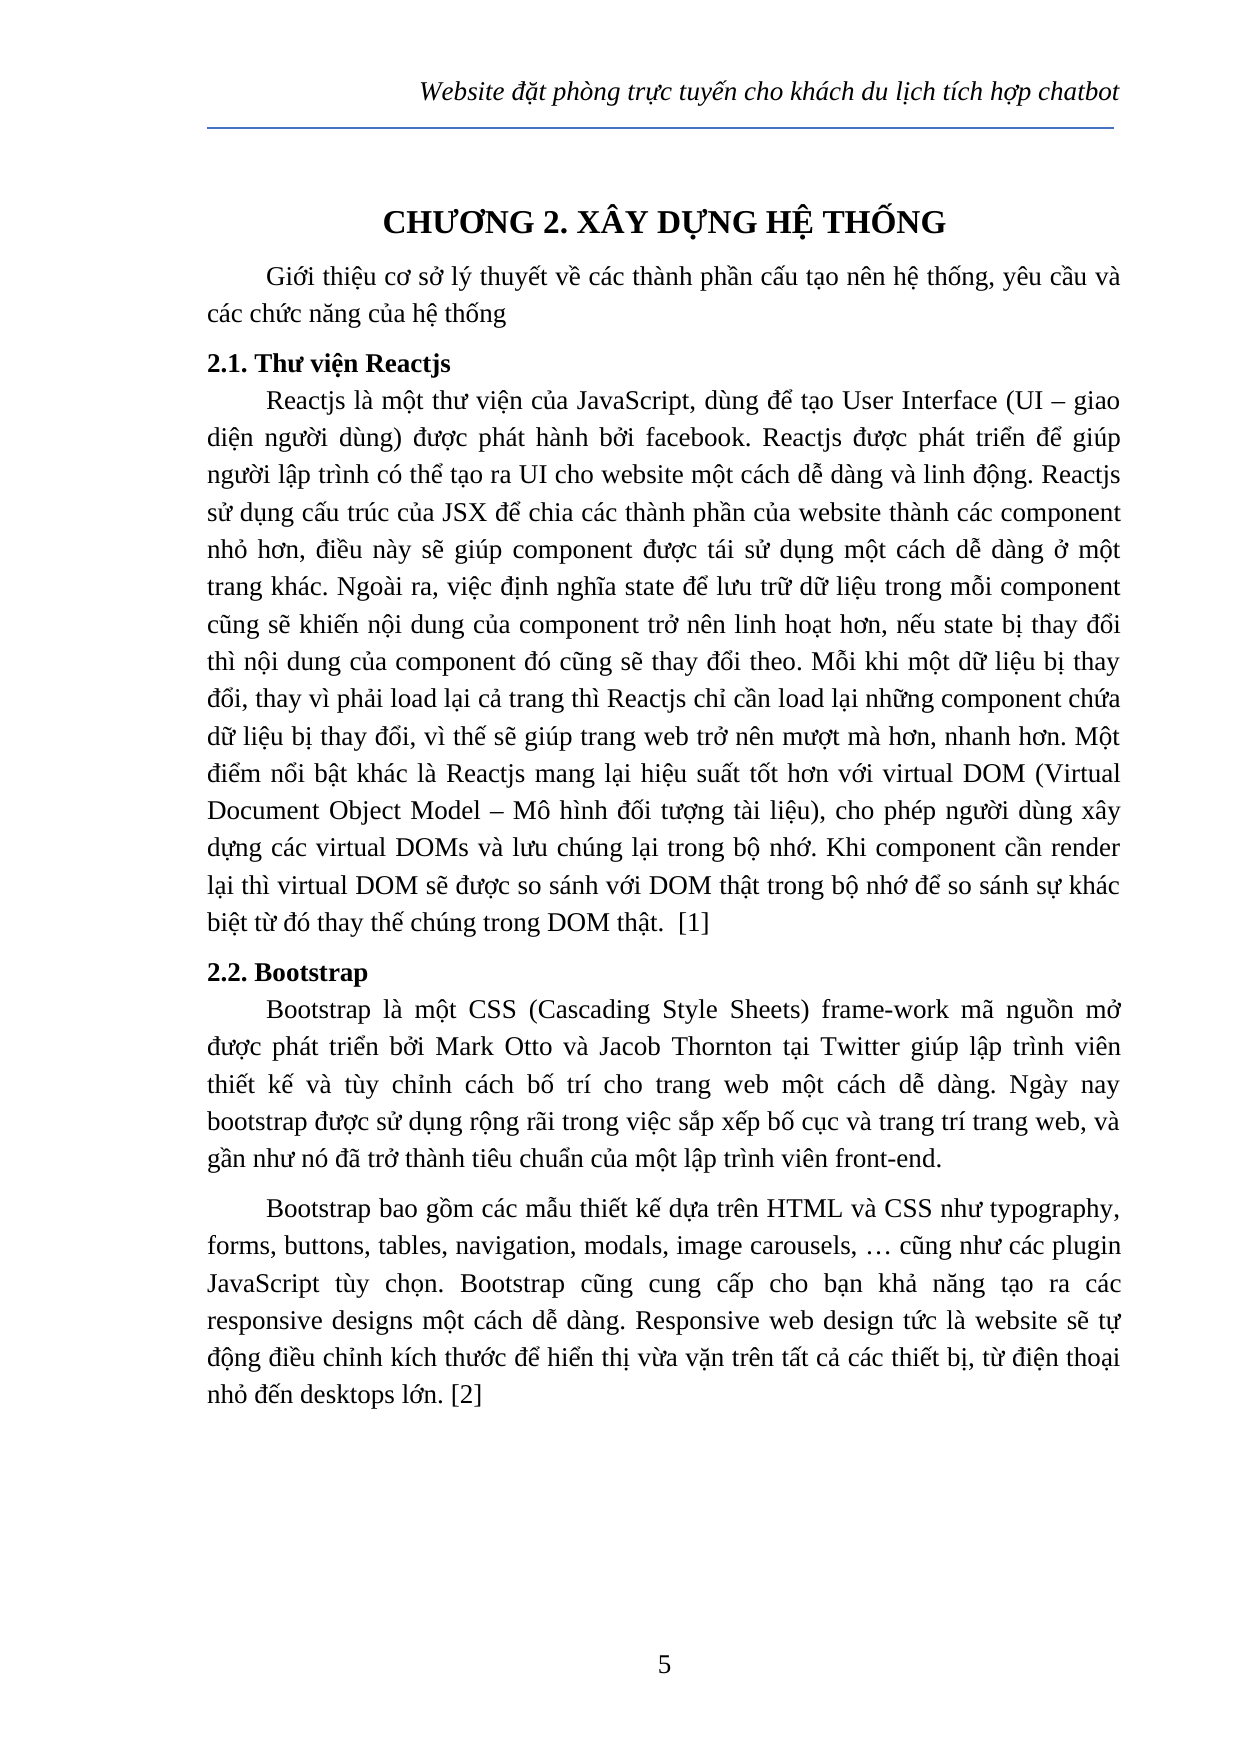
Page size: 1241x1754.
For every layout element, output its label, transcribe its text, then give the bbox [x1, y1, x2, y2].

text Giới thiệu cơ sở lý thuyết về các thành phần cấu tạo nên hệ thống, yêu cầu và các chức năng của hệ thống [207, 260, 1122, 328]
text Bootstrap bao gồm các mẫu thiết kế dựa trên HTML và CSS như typography, forms, buttons, tables, navigation, modals, image carousels, … cũng như các plugin JavaScript tùy chọn. Bootstrap cũng cung cấp cho bạn khả năng tạo ra các responsive designs một cách dễ dàng. Responsive web design tức là website sẽ tự động điều chỉnh kích thước để hiển thị vừa vặn trên tất cả các thiết bị, từ điện thoại nhỏ đến desktops lớn. [207, 1192, 1122, 1230]
text Bootstrap bao gồm các mẫu thiết kế dựa trên HTML và CSS như typography, forms, buttons, tables, navigation, modals, image carousels, … cũng như các plugin JavaScript tùy chọn. Bootstrap cũng cung cấp cho bạn khả năng tạo ra các responsive designs một cách dễ dàng. Responsive web design tức là website sẽ tự động điều chỉnh kích thước để hiển thị vừa vặn trên tất cả các thiết bị, từ điện thoại nhỏ đến desktops lớn. [207, 1261, 1122, 1410]
subtitle Thư viện Reactjs [207, 347, 1122, 378]
text Reactjs là một thư viện của JavaScript, dùng để tạo User Interface (UI – giao diện người dùng) được phát hành bởi facebook. Reactjs được phát triển để giúp người lập trình có thể tạo ra UI cho website một cách dễ dàng và linh động. Reactjs sử dụng cấu trúc của JSX để chia các thành phần của website thành các component nhỏ hơn, điều này sẽ giúp component được tái sử dụng một cách dễ dàng ở một trang khác. Ngoài ra, việc định nghĩa state để lưu trữ dữ liệu trong mỗi component cũng sẽ khiến nội dung của component trở nên linh hoạt hơn, nếu state bị thay đổi thì nội dung của component đó cũng sẽ thay đổi theo. Mỗi khi một dữ liệu bị thay đổi, thay vì phải load lại cả trang thì Reactjs chỉ cần load lại những component chứa dữ liệu bị thay đổi, vì thế sẽ giúp trang web trở nên mượt mà hơn, nhanh hơn. Một điểm nổi bật khác là Reactjs mang lại hiệu suất tốt hơn với virtual DOM (Virtual Document Object Model – Mô hình đối tượng tài liệu), cho phép người dùng xây dựng các virtual DOMs và lưu chúng lại trong bộ nhớ. Khi component cần render lại thì virtual DOM sẽ được so sánh với DOM thật trong bộ nhớ để so sánh sự khác biệt từ đó thay thế chúng trong DOM thật. [207, 384, 1122, 937]
subtitle Bootstrap [207, 956, 1122, 987]
text Bootstrap là một CSS (Cascading Style Sheets) frame-work mã nguồn mở được phát triển bởi Mark Otto và Jacob Thornton tại Twitter giúp lập trình viên thiết kế và tùy chỉnh cách bố trí cho trang web một cách dễ dàng. Ngày nay bootstrap được sử dụng rộng rãi trong việc sắp xếp bố cục và trang trí trang web, và gần như nó đã trở thành tiêu chuẩn của một lập trình viên front-end. [207, 993, 1122, 1173]
subtitle XÂY DỰNG HỆ THỐNG [207, 202, 1122, 241]
